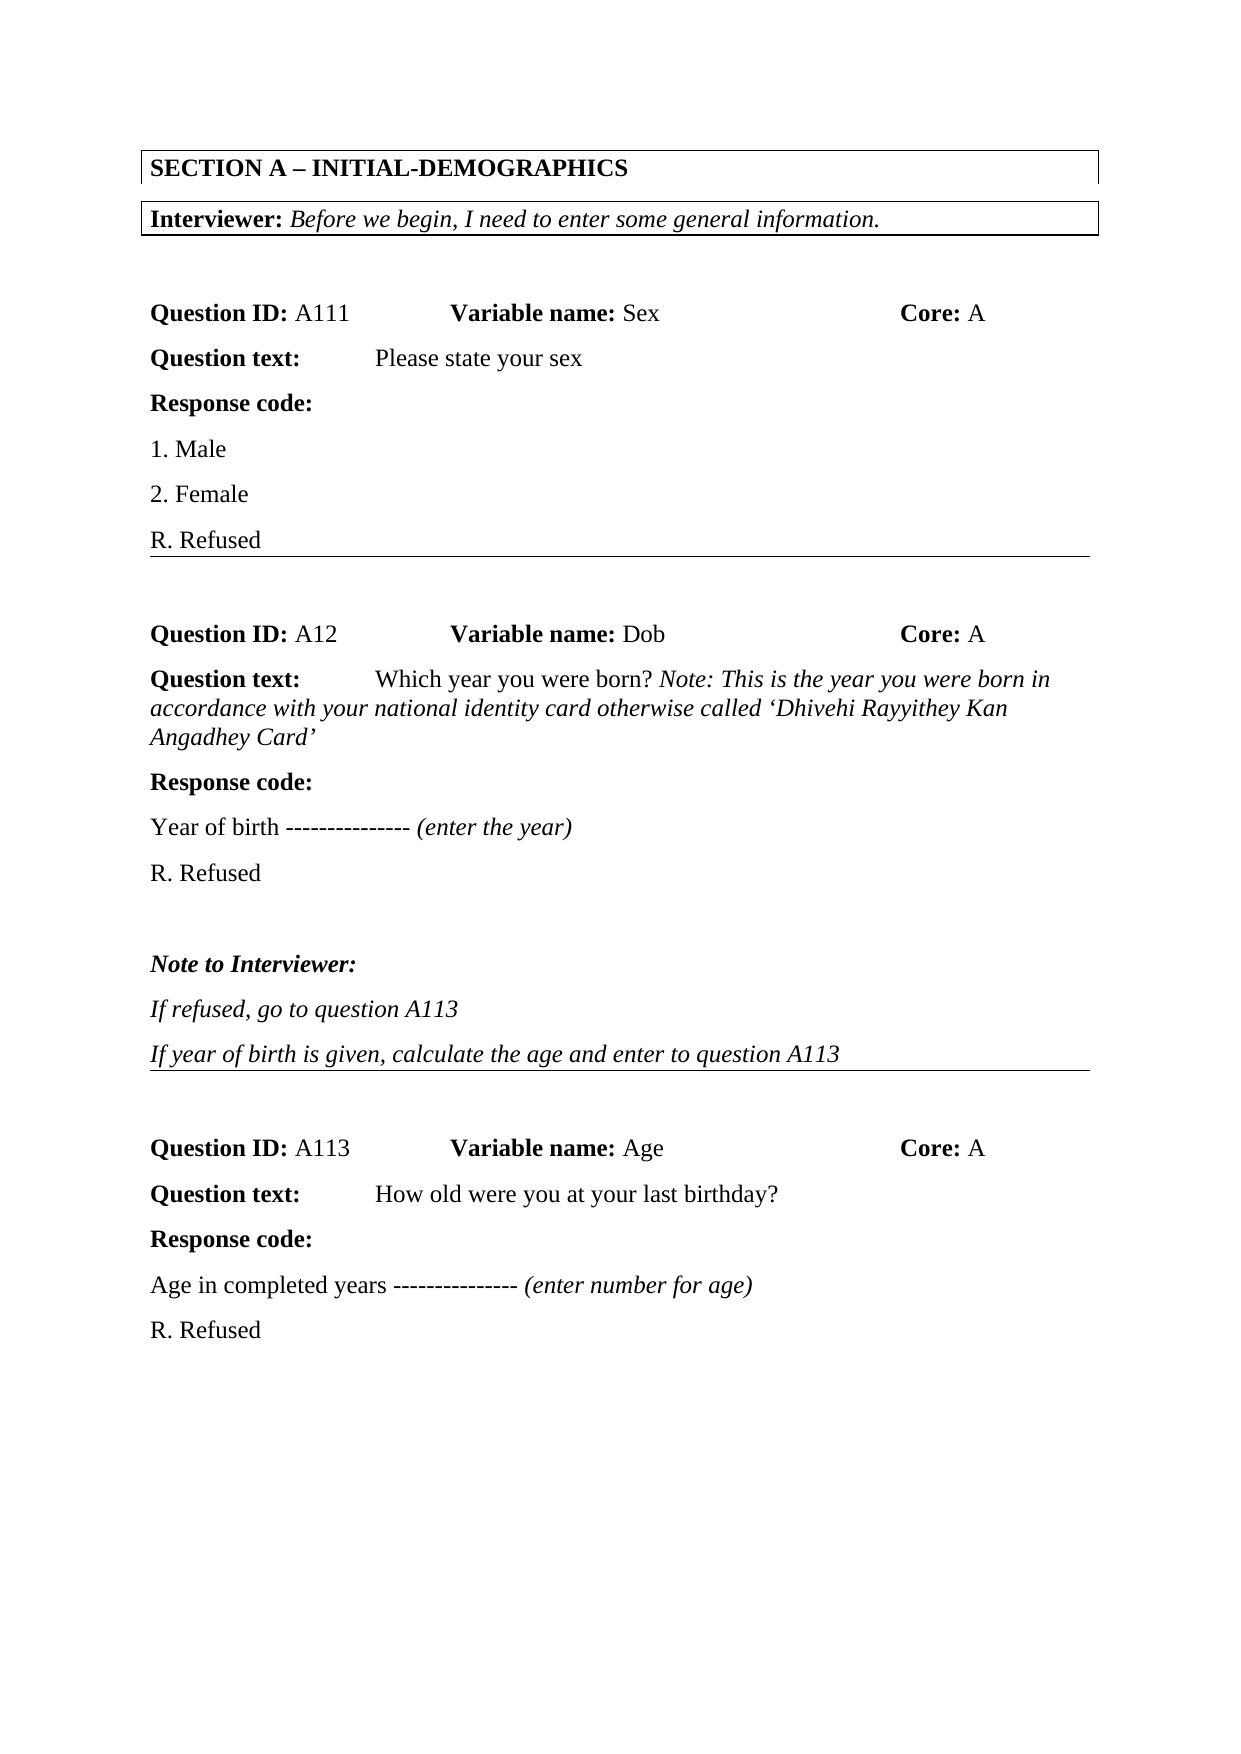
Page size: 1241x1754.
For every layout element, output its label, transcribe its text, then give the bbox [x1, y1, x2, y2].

text 2. Female [150, 479, 1090, 508]
text Interviewer: Before we begin, I need to enter some general information. [142, 202, 1098, 234]
text Question text: Which year you were born? Note: This is the year you were born in accordance with your national identity card otherwise called ‘Dhivehi Rayyithey Kan Angadhey Card’ [150, 664, 1090, 750]
text 1. Male [150, 434, 1090, 463]
text Response code: [150, 767, 1090, 796]
text Question ID: A12 Variable name: Dob Core: A [150, 619, 1090, 647]
text If refused, go to question A113 [150, 994, 1090, 1023]
text Question ID: A111 Variable name: Sex Core: A [150, 298, 1090, 326]
text Question text: How old were you at your last birthday? [150, 1179, 1090, 1208]
text R. Refused [150, 858, 1090, 887]
text If year of birth is given, calculate the age and enter to question A113 [150, 1039, 1090, 1070]
text SECTION A – INITIAL-DEMOGRAPHICS [142, 151, 1098, 184]
text Question text: Please state your sex [150, 343, 1090, 372]
text Year of birth --------------- (enter the year) [150, 812, 1090, 841]
text Age in completed years --------------- (enter number for age) [150, 1270, 1090, 1298]
text R. Refused [150, 1315, 1090, 1344]
text Response code: [150, 388, 1090, 417]
text Note to Interviewer: [150, 949, 1090, 977]
text Question ID: A113 Variable name: Age Core: A [150, 1133, 1090, 1162]
text Response code: [150, 1224, 1090, 1253]
text R. Refused [150, 525, 1090, 556]
